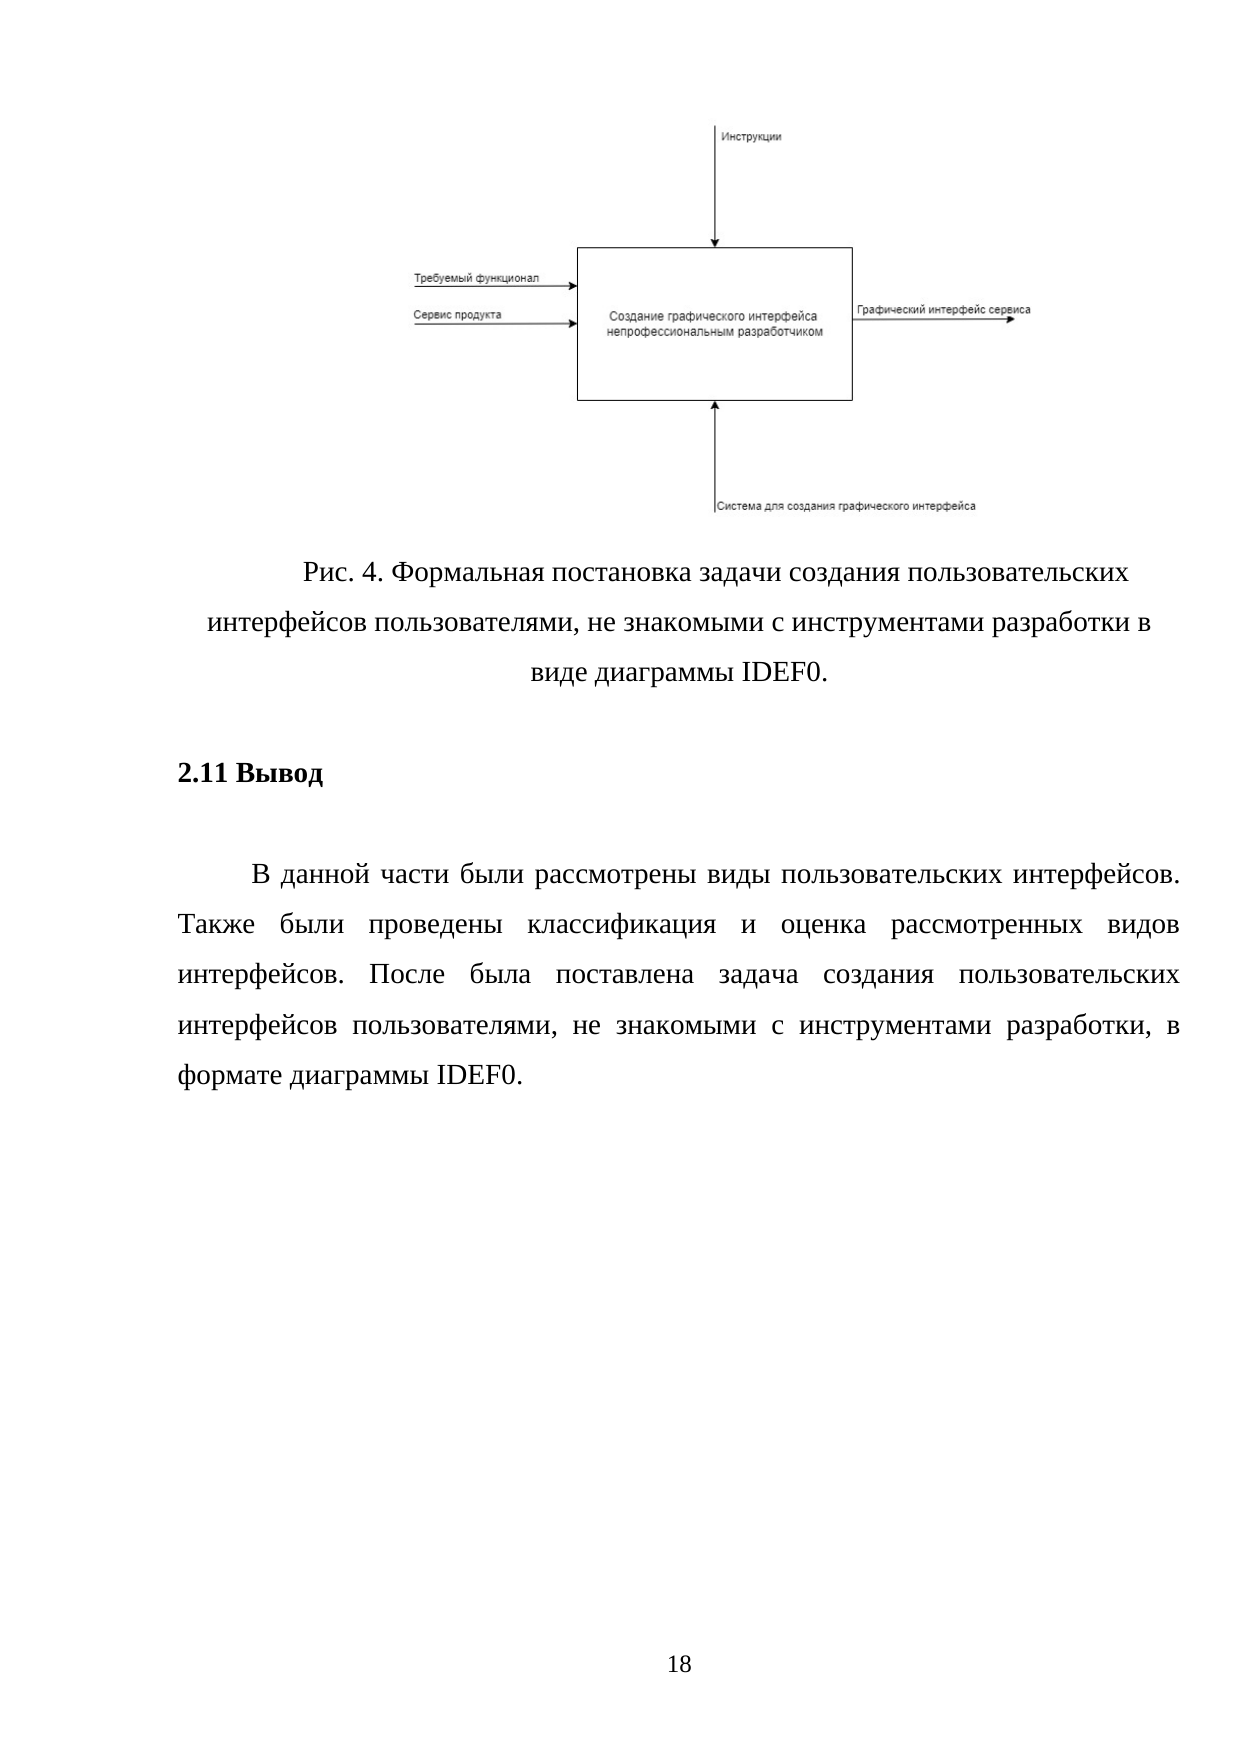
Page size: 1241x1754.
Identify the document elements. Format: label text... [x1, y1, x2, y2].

text Рис. 4. Формальная постановка задачи создания пользовательских интерфейсов пользователями, не знакомыми с инструментами разработки в виде диаграммы IDEF0. [177, 554, 1181, 688]
text В данной части были рассмотрены виды пользовательских интерфейсов. Также были проведены классификация и оценка рассмотренных видов интерфейсов. После была поставлена задача создания пользовательских интерфейсов пользователями, не знакомыми с инструментами разработки, в формате диаграммы IDEF0. [177, 856, 1181, 1091]
text 2.11 Вывод [177, 755, 1181, 789]
picture [407, 118, 1032, 521]
